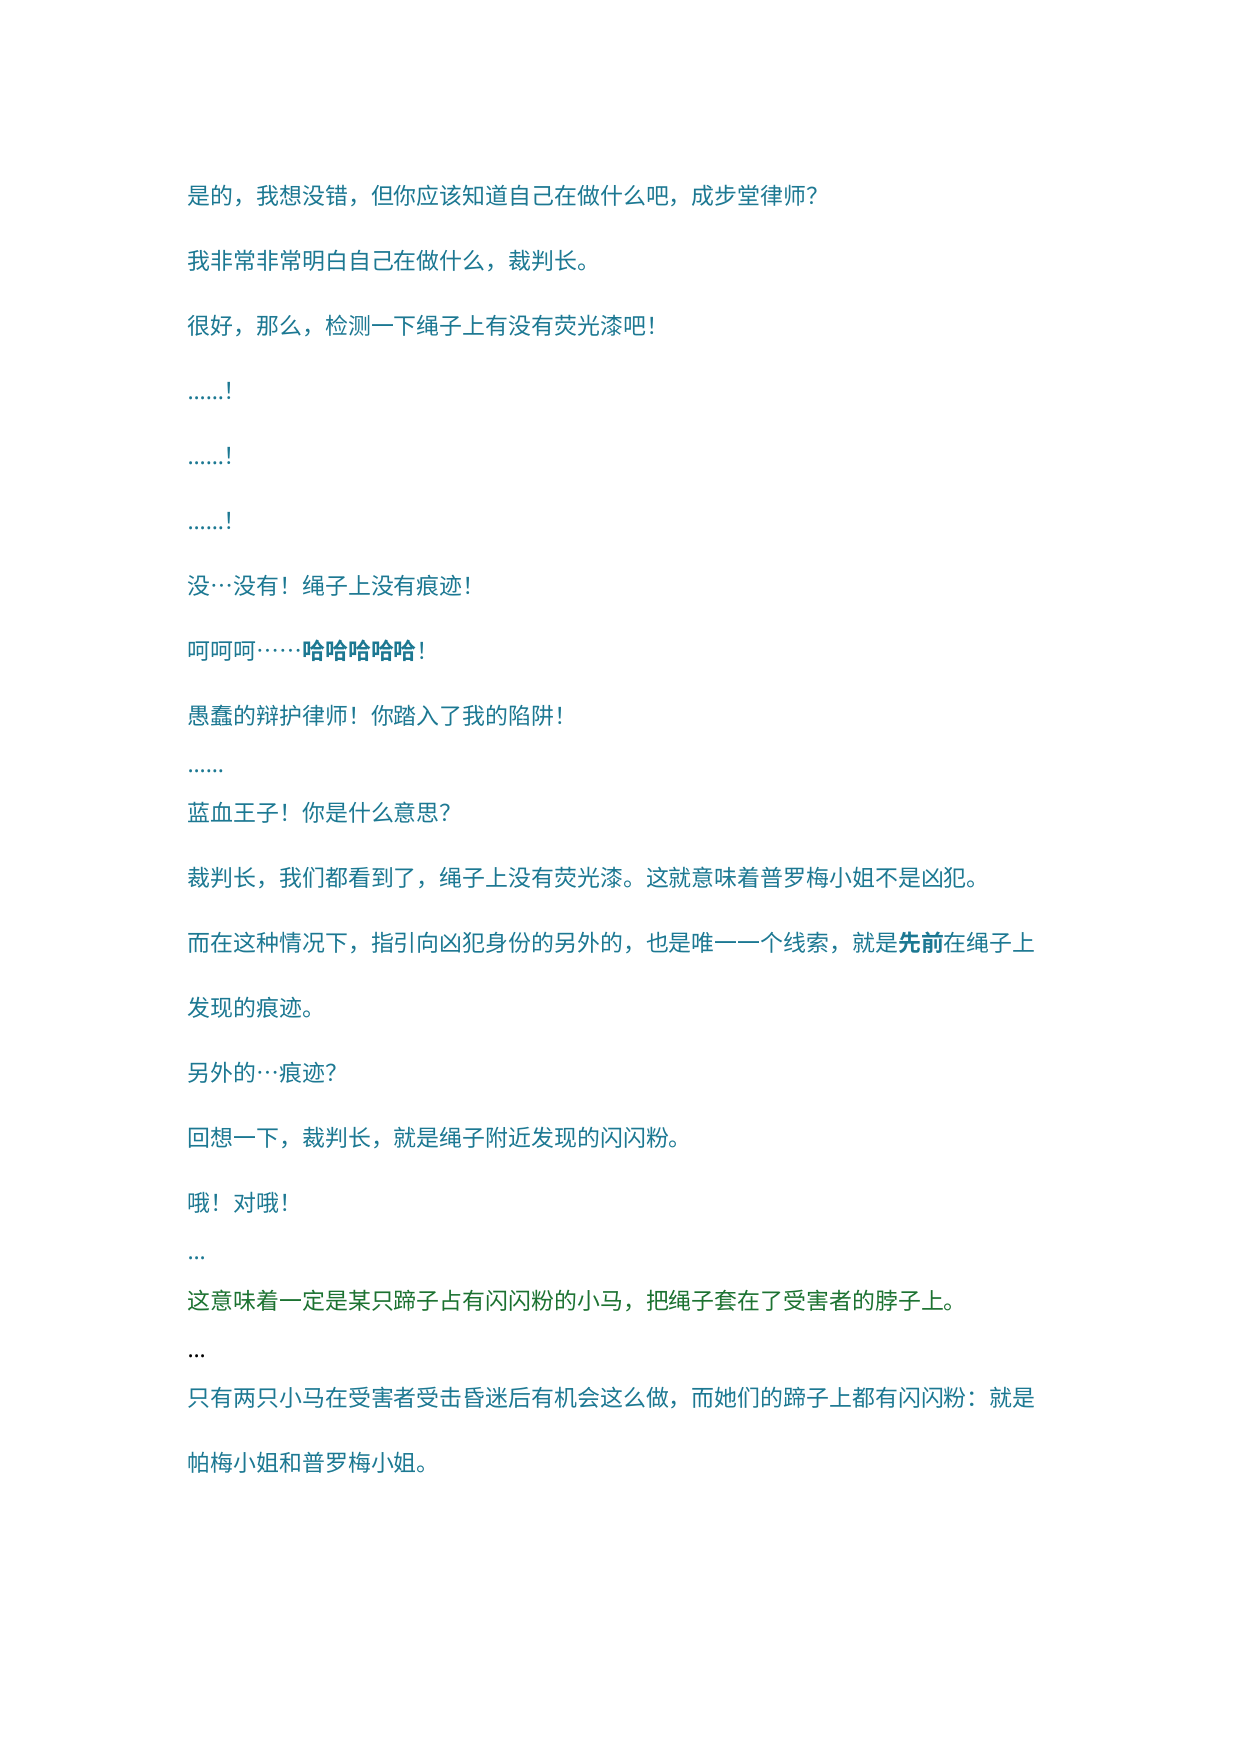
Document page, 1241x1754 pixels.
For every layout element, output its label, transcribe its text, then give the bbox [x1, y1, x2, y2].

text 只有两只小马在受害者受击昏迷后有机会这么做，而她们的蹄子上都有闪闪粉：就是帕梅小姐和普罗梅小姐。 [187, 1364, 1053, 1494]
text 哦！对哦！ [187, 1169, 1053, 1234]
text 裁判长，我们都看到了，绳子上没有荧光漆。这就意味着普罗梅小姐不是凶犯。 [187, 844, 1053, 909]
text 而在这种情况下，指引向凶犯身份的另外的，也是唯一一个线索，就是先前在绳子上发现的痕迹。 [187, 909, 1053, 1039]
text 很好，那么，检测一下绳子上有没有荧光漆吧！ [187, 292, 1053, 357]
text ……！ [187, 422, 1053, 487]
text 愚蠢的辩护律师！你踏入了我的陷阱！ [187, 682, 1053, 747]
text … [187, 1234, 1053, 1267]
text ……！ [187, 357, 1053, 422]
text …… [187, 747, 1053, 779]
text 是的，我想没错，但你应该知道自己在做什么吧，成步堂律师？ [187, 162, 1053, 227]
text 蓝血王子！你是什么意思？ [187, 779, 1053, 844]
text 这意味着一定是某只蹄子占有闪闪粉的小马，把绳子套在了受害者的脖子上。 [187, 1267, 1053, 1332]
text 另外的…痕迹？ [187, 1039, 1053, 1104]
text 呵呵呵……哈哈哈哈哈！ [187, 617, 1053, 682]
text ……！ [187, 487, 1053, 552]
text 没…没有！绳子上没有痕迹！ [187, 552, 1053, 617]
text 回想一下，裁判长，就是绳子附近发现的闪闪粉。 [187, 1104, 1053, 1169]
text … [187, 1332, 1053, 1364]
text 我非常非常明白自己在做什么，裁判长。 [187, 227, 1053, 292]
